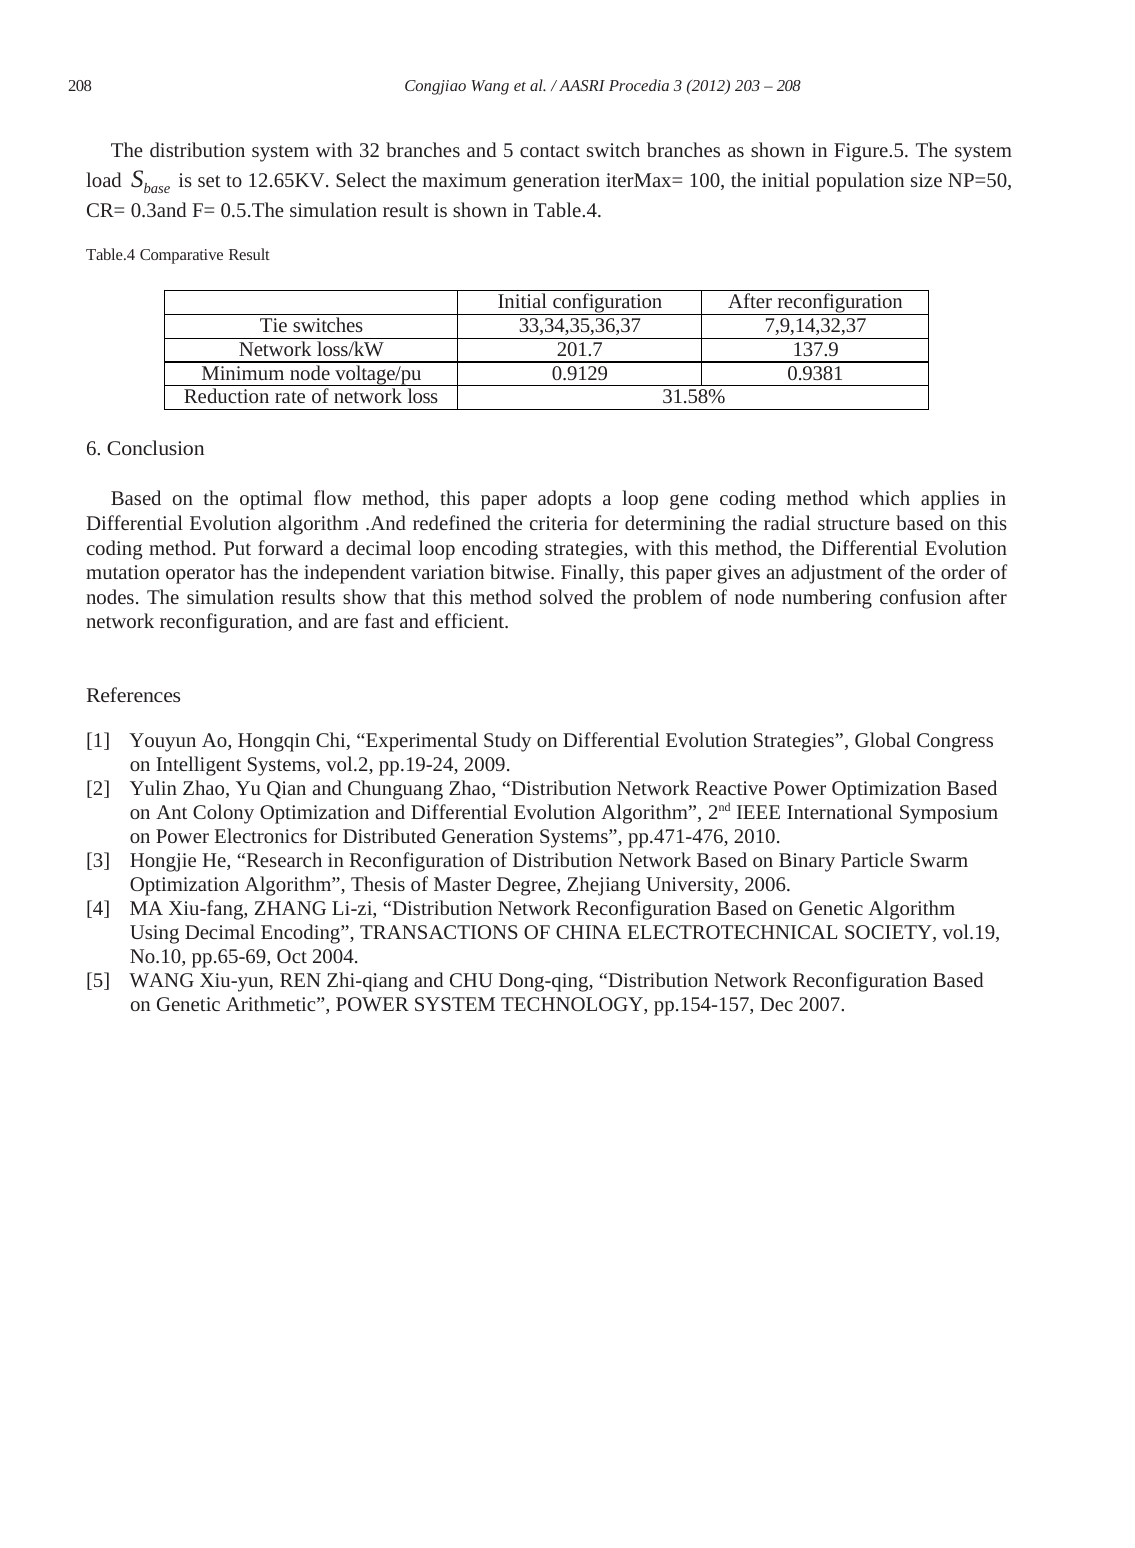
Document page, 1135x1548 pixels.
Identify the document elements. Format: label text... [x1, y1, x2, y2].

text References [86, 683, 1078, 707]
table_cell 31.58% [458, 386, 928, 409]
list WANG Xiu-yun, REN Zhi-qiang and CHU Dong-qing, “Distribution Network Reconfiguration Based on Genetic Arithmetic”, POWER SYSTEM TECHNOLOGY, pp.154-157, Dec 2007. [86, 968, 984, 1016]
table_cell Minimum node voltage/pu [165, 363, 457, 385]
table_cell 7,9,14,32,37 [702, 315, 928, 337]
table_header After reconfiguration [702, 291, 928, 313]
text The distribution system with 32 branches and 5 contact switch branches as shown in Figure.5. The system load Sbase is set to 12.65KV. Select the maximum generation iterMax= 100, the initial population size NP=50, CR= 0.3and F= 0.5.The simulation result is shown in Table.4. [86, 138, 1013, 222]
table_cell 0.9381 [702, 363, 928, 385]
table_cell 33,34,35,36,37 [458, 315, 701, 337]
table_cell Tie switches [165, 315, 457, 337]
table_cell 137.9 [702, 339, 928, 361]
table_cell 0.9129 [458, 363, 701, 385]
list Yulin Zhao, Yu Qian and Chunguang Zhao, “Distribution Network Reactive Power Optimization Based on Ant Colony Optimization and Differential Evolution Algorithm”, 2nd IEEE International Symposium on Power Electronics for Distributed Generation Systems”, pp.471-476, 2010. [86, 776, 998, 848]
table_cell 201.7 [458, 339, 701, 361]
table_header [165, 291, 457, 313]
table_header Initial configuration [458, 291, 701, 313]
list Conclusion [86, 436, 1078, 460]
table_cell Network loss/kW [165, 339, 457, 361]
list MA Xiu-fang, ZHANG Li-zi, “Distribution Network Reconfiguration Based on Genetic Algorithm Using Decimal Encoding”, TRANSACTIONS OF CHINA ELECTROTECHNICAL SOCIETY, vol.19, No.10, pp.65-69, Oct 2004. [86, 896, 1001, 968]
text Table.4 Comparative Result [86, 244, 1078, 264]
list Youyun Ao, Hongqin Chi, “Experimental Study on Differential Evolution Strategies”, Global Congress on Intelligent Systems, vol.2, pp.19-24, 2009. [86, 727, 995, 776]
table_cell Reduction rate of network loss [165, 386, 457, 409]
list Hongjie He, “Research in Reconfiguration of Distribution Network Based on Binary Particle Swarm Optimization Algorithm”, Thesis of Master Degree, Zhejiang University, 2006. [86, 848, 969, 896]
text Based on the optimal flow method, this paper adopts a loop gene coding method which applies in Differential Evolution algorithm .And redefined the criteria for determining the radial structure based on this coding method. Put forward a decimal loop encoding strategies, with this method, the Differential Evolution mutation operator has the independent variation bitwise. Finally, this paper gives an adjustment of the order of nodes. The simulation results show that this method solved the problem of node numbering confusion after network reconfiguration, and are fast and efficient. [86, 486, 1008, 633]
